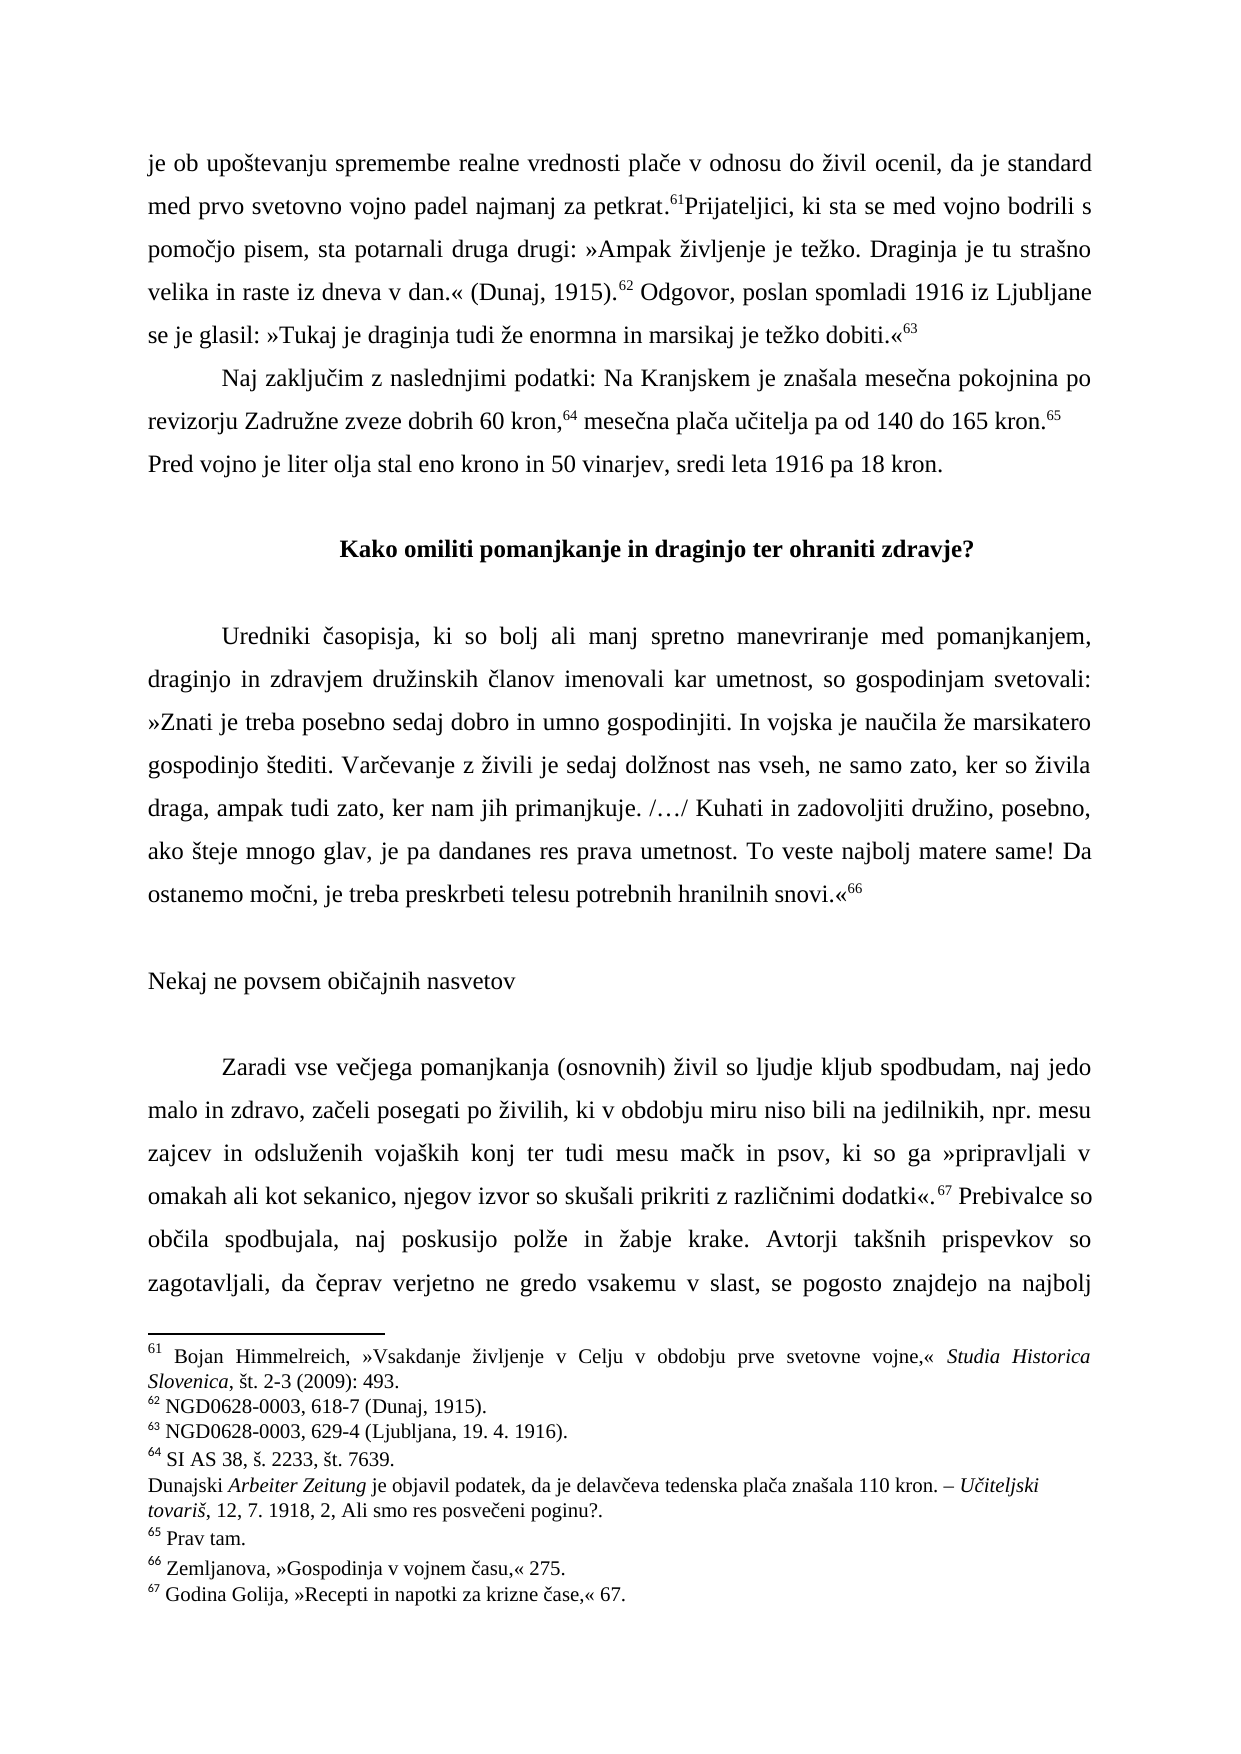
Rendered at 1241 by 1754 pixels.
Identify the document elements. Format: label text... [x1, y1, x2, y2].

text Nekaj ne povsem običajnih nasvetov [148, 966, 1093, 994]
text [148, 148, 1093, 349]
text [148, 1052, 1093, 1296]
text Pred vojno je liter olja stal eno krono in 50 vinarjev, sredi leta 1916 pa 18 kron. [148, 449, 1093, 478]
text Kako omiliti pomanjkanje in draginjo ter ohraniti zdravje? [148, 534, 1093, 563]
text Naj zaključim z naslednjimi podatki: Na Kranjskem je znašala mesečna pokojnina po revizorju Zadružne zveze dobrih 60 kron, mesečna plača učitelja pa od 140 do 165 kron. [148, 363, 1093, 435]
text Uredniki časopisja, ki so bolj ali manj spretno manevriranje med pomanjkanjem, draginjo in zdravjem družinskih članov imenovali kar umetnost, so gospodinjam svetovali: »Znati je treba posebno sedaj dobro in umno gospodinjiti. In vojska je naučila že marsikatero gospodinjo štediti. Varčevanje z živili je sedaj dolžnost nas vseh, ne samo zato, ker so živila draga, ampak tudi zato, ker nam jih primanjkuje. /…/ Kuhati in zadovoljiti družino, posebno, ako šteje mnogo glav, je pa dandanes res prava umetnost. To veste najbolj matere same! Da ostanemo močni, je treba preskrbeti telesu potrebnih hranilnih snovi.« [148, 621, 1093, 908]
